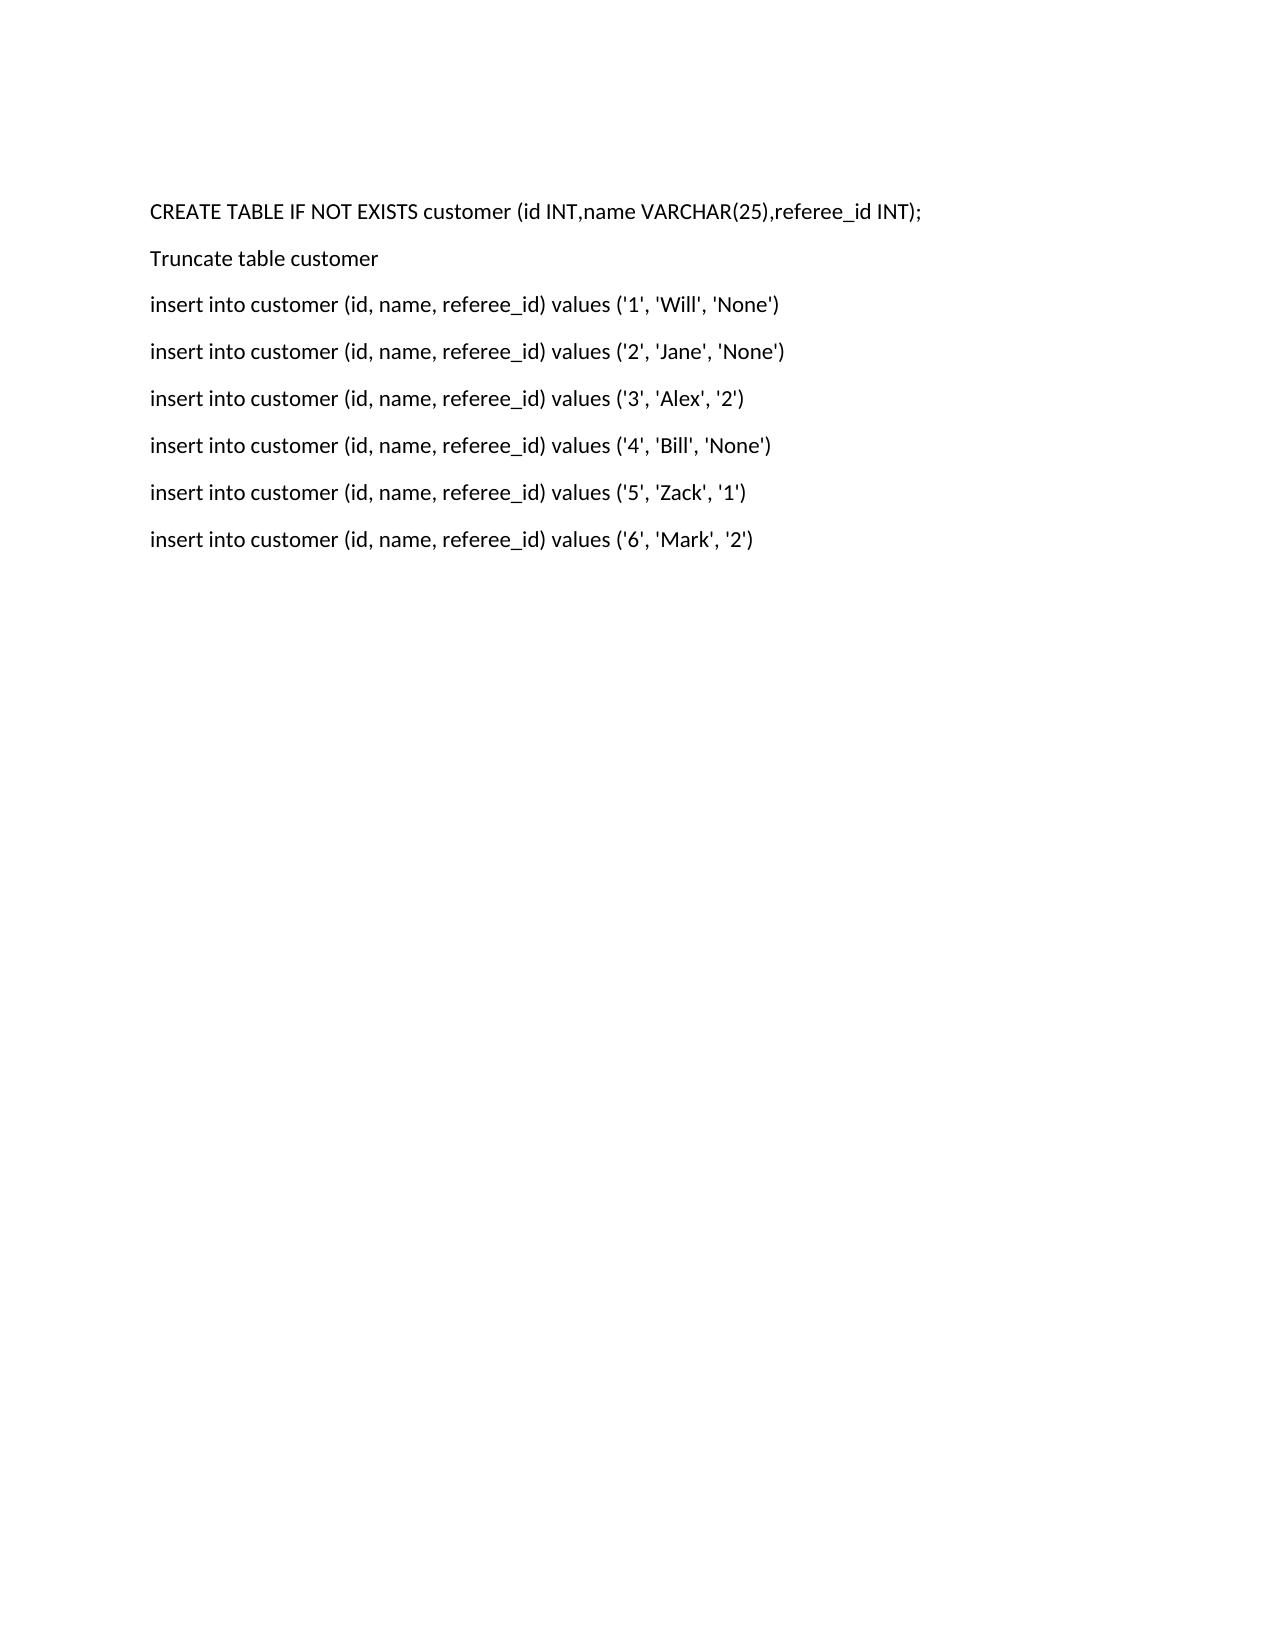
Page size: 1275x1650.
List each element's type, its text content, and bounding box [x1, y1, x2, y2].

text insert into customer (id, name, referee_id) values ('1', 'Will', 'None') [150, 291, 1125, 319]
text insert into customer (id, name, referee_id) values ('4', 'Bill', 'None') [150, 431, 1125, 459]
text insert into customer (id, name, referee_id) values ('6', 'Mark', '2') [150, 525, 1125, 553]
text insert into customer (id, name, referee_id) values ('5', 'Zack', '1') [150, 478, 1125, 506]
text Truncate table customer [150, 244, 1125, 272]
text insert into customer (id, name, referee_id) values ('2', 'Jane', 'None') [150, 337, 1125, 366]
text CREATE TABLE IF NOT EXISTS customer (id INT,name VARCHAR(25),referee_id INT); [150, 197, 1125, 225]
text insert into customer (id, name, referee_id) values ('3', 'Alex', '2') [150, 384, 1125, 412]
